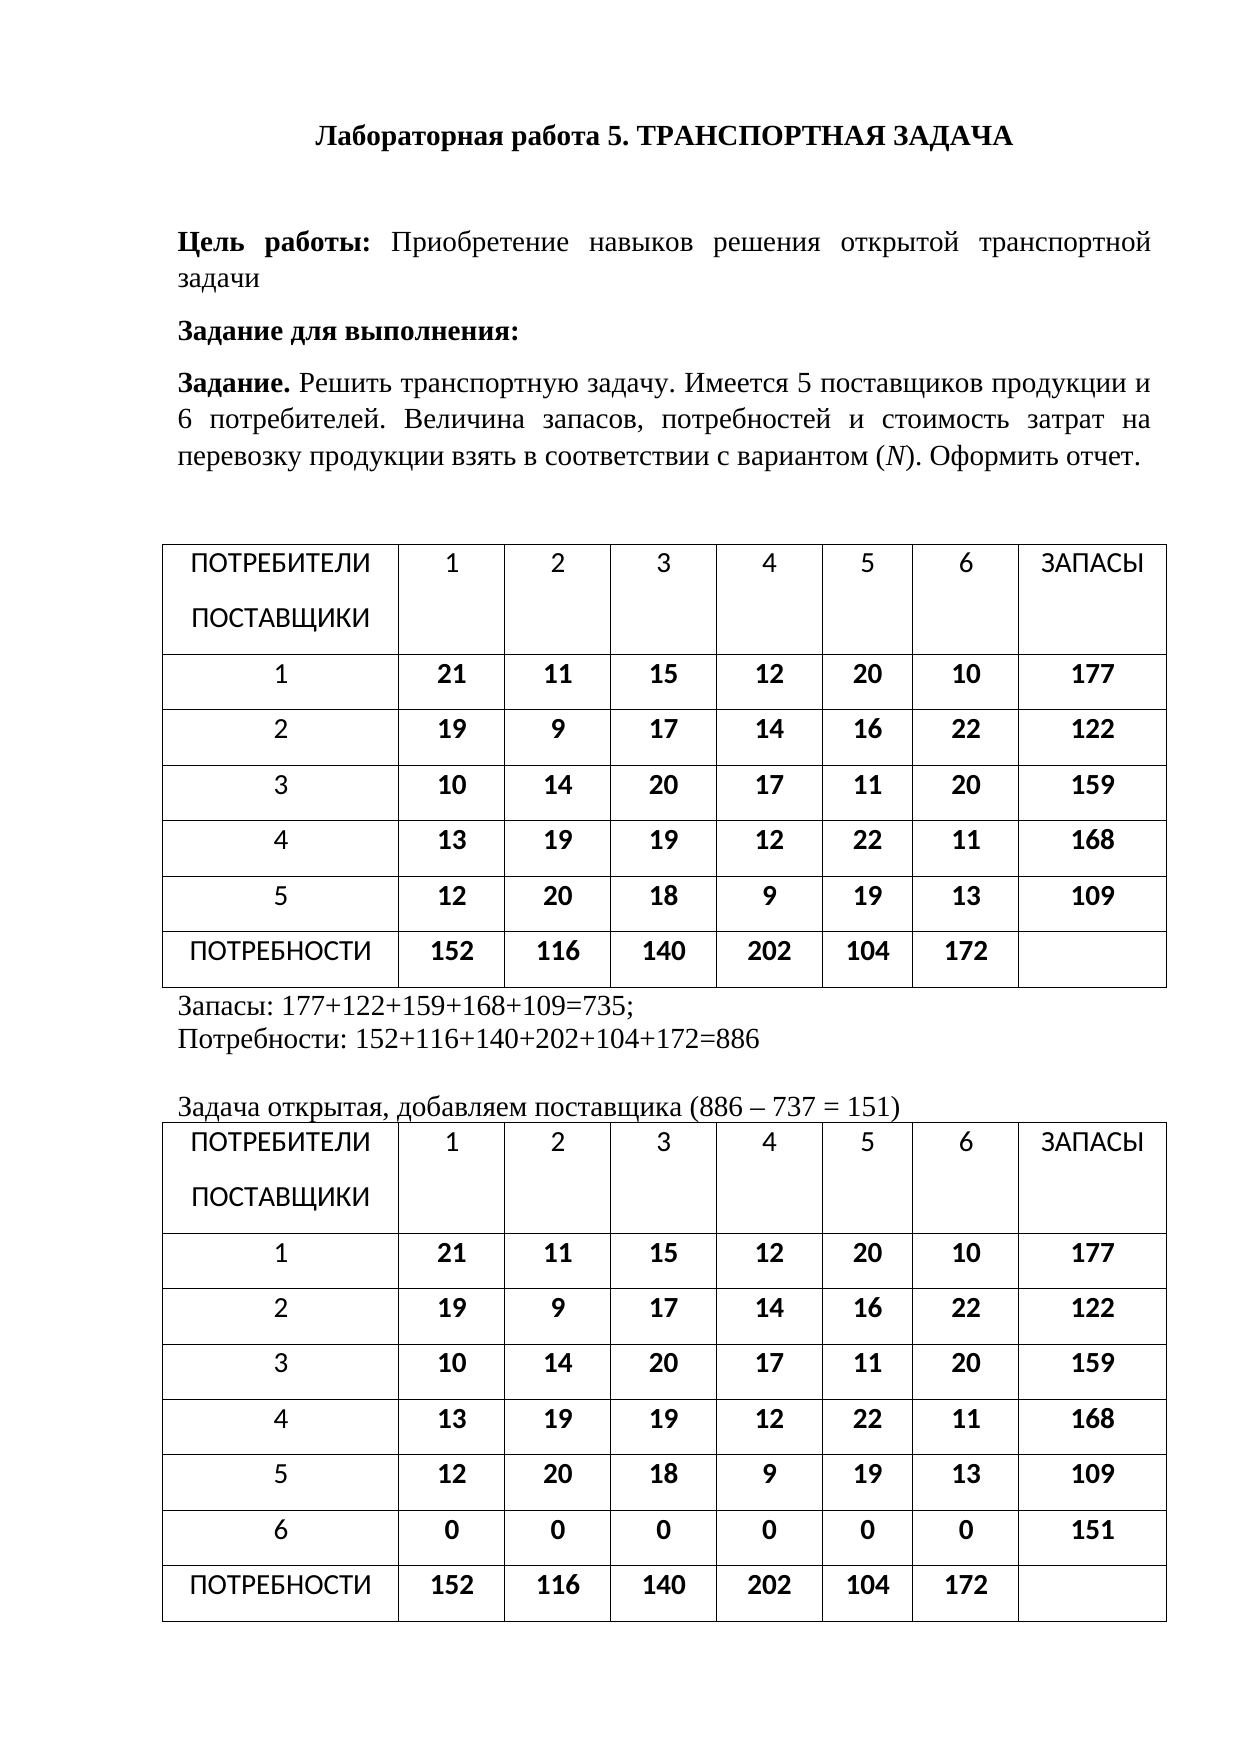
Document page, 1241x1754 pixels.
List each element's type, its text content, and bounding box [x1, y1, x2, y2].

table_cell 152 [399, 1566, 504, 1621]
table_cell 4 [163, 821, 398, 876]
table_cell 172 [913, 1566, 1018, 1621]
table_cell 19 [611, 1400, 716, 1454]
table_cell 14 [505, 766, 610, 820]
table_header ЗАПАСЫ [1019, 1123, 1166, 1233]
table_cell 16 [823, 710, 912, 765]
table_cell 20 [611, 766, 716, 820]
table_cell 122 [1019, 710, 1166, 765]
table_cell 13 [913, 877, 1018, 931]
table_cell 116 [505, 932, 610, 987]
table_cell 12 [399, 1455, 504, 1510]
table_cell 12 [717, 1234, 822, 1288]
text Задача открытая, добавляем поставщика (886 – 737 = 151) [177, 1089, 1152, 1122]
table_cell 19 [399, 1289, 504, 1343]
table_cell 172 [913, 932, 1018, 987]
table_cell 16 [823, 1289, 912, 1343]
table_cell 12 [399, 877, 504, 931]
table_cell 14 [717, 710, 822, 765]
table_cell [1019, 1566, 1166, 1621]
table_header 1 [399, 545, 504, 654]
table_header 4 [717, 1123, 822, 1233]
table_cell 11 [913, 1400, 1018, 1454]
table_cell 10 [913, 655, 1018, 709]
table_cell 14 [505, 1345, 610, 1399]
table_header 6 [913, 545, 1018, 654]
table_cell 15 [611, 655, 716, 709]
table_cell 104 [823, 1566, 912, 1621]
table_header ПОТРЕБИТЕЛИ ПОСТАВЩИКИ [163, 1123, 398, 1233]
table_cell ПОТРЕБНОСТИ [163, 1566, 398, 1621]
table_cell 3 [163, 1345, 398, 1399]
table_cell 18 [611, 1455, 716, 1510]
table_cell 122 [1019, 1289, 1166, 1343]
table_cell 17 [717, 1345, 822, 1399]
text Потребности: 152+116+140+202+104+172=886 [177, 1022, 1152, 1055]
text Задание для выполнения: [177, 313, 1152, 346]
table_cell 0 [823, 1511, 912, 1565]
table_cell 9 [505, 710, 610, 765]
table_cell 11 [823, 766, 912, 820]
table_cell 19 [505, 1400, 610, 1454]
table_cell 202 [717, 932, 822, 987]
table_cell 5 [163, 877, 398, 931]
table_cell 0 [505, 1511, 610, 1565]
table_cell 5 [163, 1455, 398, 1510]
table_cell 21 [399, 655, 504, 709]
table_cell 202 [717, 1566, 822, 1621]
table_cell 22 [823, 1400, 912, 1454]
table_cell 2 [163, 710, 398, 765]
table_cell 10 [399, 1345, 504, 1399]
table_cell 22 [823, 821, 912, 876]
table_cell 0 [717, 1511, 822, 1565]
table_cell 19 [823, 1455, 912, 1510]
table_cell 19 [505, 821, 610, 876]
table_cell 4 [163, 1400, 398, 1454]
table_cell 6 [163, 1511, 398, 1565]
table_cell 9 [717, 1455, 822, 1510]
table_cell 9 [717, 877, 822, 931]
table_cell 15 [611, 1234, 716, 1288]
table_cell 19 [399, 710, 504, 765]
table_cell 12 [717, 821, 822, 876]
table_cell 11 [505, 1234, 610, 1288]
table_cell 13 [399, 821, 504, 876]
table_header 6 [913, 1123, 1018, 1233]
table_cell 11 [505, 655, 610, 709]
table_cell 1 [163, 1234, 398, 1288]
table_cell 20 [611, 1345, 716, 1399]
table_cell 14 [717, 1289, 822, 1343]
table_header 5 [823, 1123, 912, 1233]
table_cell 152 [399, 932, 504, 987]
table_cell 20 [823, 1234, 912, 1288]
table_cell 13 [913, 1455, 1018, 1510]
table_cell 13 [399, 1400, 504, 1454]
table_cell 2 [163, 1289, 398, 1343]
table_cell 11 [823, 1345, 912, 1399]
table_cell 116 [505, 1566, 610, 1621]
table_cell 11 [913, 821, 1018, 876]
table_cell 19 [823, 877, 912, 931]
table_cell 12 [717, 1400, 822, 1454]
table_cell 17 [611, 710, 716, 765]
table_cell 177 [1019, 1234, 1166, 1288]
table_cell 159 [1019, 1345, 1166, 1399]
table_cell 0 [611, 1511, 716, 1565]
text Запасы: 177+122+159+168+109=735; [177, 988, 1152, 1022]
table_header 5 [823, 545, 912, 654]
table_header 2 [505, 1123, 610, 1233]
table_header 2 [505, 545, 610, 654]
table_header 3 [611, 1123, 716, 1233]
table_cell 109 [1019, 877, 1166, 931]
table_header ЗАПАСЫ [1019, 545, 1166, 654]
table_cell 9 [505, 1289, 610, 1343]
table_cell 20 [913, 1345, 1018, 1399]
table_cell 17 [611, 1289, 716, 1343]
table_cell 20 [505, 877, 610, 931]
table_header 1 [399, 1123, 504, 1233]
table_cell 140 [611, 1566, 716, 1621]
table_cell 20 [823, 655, 912, 709]
table_cell 151 [1019, 1511, 1166, 1565]
table_cell 22 [913, 710, 1018, 765]
table_cell 18 [611, 877, 716, 931]
table_cell [1019, 932, 1166, 987]
table_cell 21 [399, 1234, 504, 1288]
table_cell 3 [163, 766, 398, 820]
table_header ПОТРЕБИТЕЛИ ПОСТАВЩИКИ [163, 545, 398, 654]
table_cell 159 [1019, 766, 1166, 820]
table_cell 1 [163, 655, 398, 709]
table_cell 168 [1019, 1400, 1166, 1454]
table_cell 17 [717, 766, 822, 820]
table_cell 12 [717, 655, 822, 709]
text Цель работы: Приобретение навыков решения открытой транспортной задачи [177, 224, 1152, 293]
table_cell 0 [399, 1511, 504, 1565]
text Задание. Решить транспортную задачу. Имеется 5 поставщиков продукции и 6 потребителей. Величина запасов, потребностей и стоимость затрат на перевозку продукции взять в соответствии с вариантом (N). Оформить отчет. [177, 366, 1152, 471]
table_cell 22 [913, 1289, 1018, 1343]
table_cell 104 [823, 932, 912, 987]
table_cell 168 [1019, 821, 1166, 876]
table_header 3 [611, 545, 716, 654]
table_cell 0 [913, 1511, 1018, 1565]
table_header 4 [717, 545, 822, 654]
table_cell 20 [505, 1455, 610, 1510]
table_cell ПОТРЕБНОСТИ [163, 932, 398, 987]
table_cell 109 [1019, 1455, 1166, 1510]
table_cell 19 [611, 821, 716, 876]
table_cell 20 [913, 766, 1018, 820]
table_cell 140 [611, 932, 716, 987]
table_cell 10 [399, 766, 504, 820]
table_cell 10 [913, 1234, 1018, 1288]
text Лабораторная работа 5. ТРАНСПОРТНАЯ ЗАДАЧА [177, 118, 1152, 152]
table_cell 177 [1019, 655, 1166, 709]
